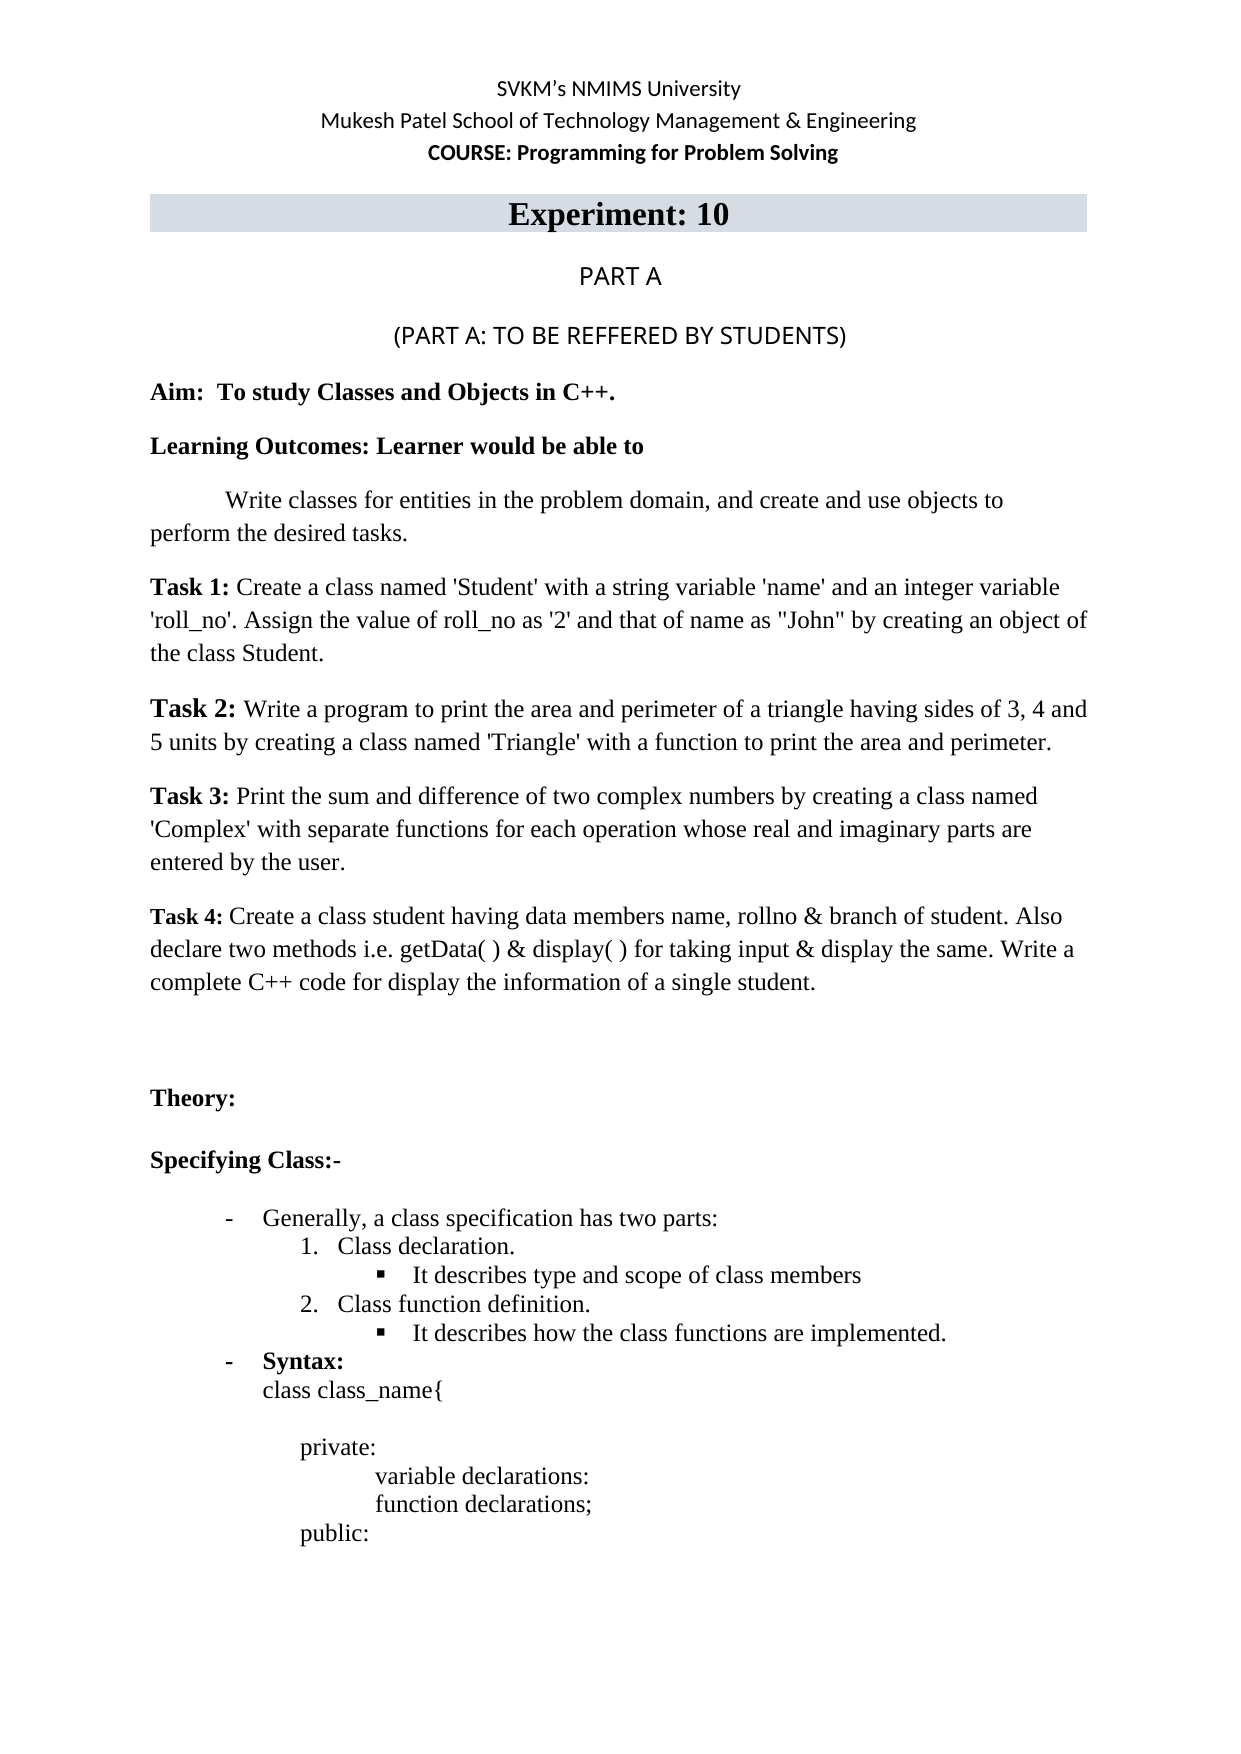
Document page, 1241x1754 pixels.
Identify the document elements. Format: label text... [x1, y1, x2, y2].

text Write classes for entities in the problem domain, and create and use objects to perform the desired tasks. [150, 485, 1090, 547]
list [262, 1461, 1090, 1518]
list Class function definition. [300, 1289, 1090, 1318]
list Class declaration. [300, 1231, 1090, 1260]
text PART A [150, 259, 1090, 293]
list class class_name{ [262, 1375, 1090, 1432]
text Task 3: Print the sum and difference of two complex numbers by creating a class named 'Complex' with separate functions for each operation whose real and imaginary parts are entered by the user. [150, 781, 1090, 876]
text Task 2: Write a program to print the area and perimeter of a triangle having sides of 3, 4 and 5 units by creating a class named 'Triangle' with a function to print the area and perimeter. [150, 692, 1090, 756]
text Task 4: Create a class student having data members name, rollno & branch of student. Also declare two methods i.e. getData( ) & display( ) for taking input & display the same. Write a complete C++ code for display the information of a single student. [150, 901, 1090, 996]
text (PART A: TO BE REFFERED BY STUDENTS) [150, 319, 1090, 352]
list It describes how the class functions are implemented. [375, 1318, 1090, 1346]
text Learning Outcomes: Learner would be able to [150, 431, 1090, 460]
text Task 1: Create a class named 'Student' with a string variable 'name' and an integer variable 'roll_no'. Assign the value of roll_no as '2' and that of name as "John" by creating an object of the class Student. [150, 572, 1090, 667]
text Experiment: 10 [150, 194, 1087, 232]
text Specifying Class:- [150, 1145, 1090, 1173]
list It describes type and scope of class members [375, 1260, 1090, 1289]
list Generally, a class specification has two parts: [225, 1203, 1090, 1231]
text Aim: To study Classes and Objects in C++. [150, 377, 1090, 406]
list public: [262, 1518, 1090, 1547]
list private: [262, 1432, 1090, 1461]
text Theory: [150, 1083, 1090, 1111]
list Syntax: [225, 1346, 1090, 1375]
